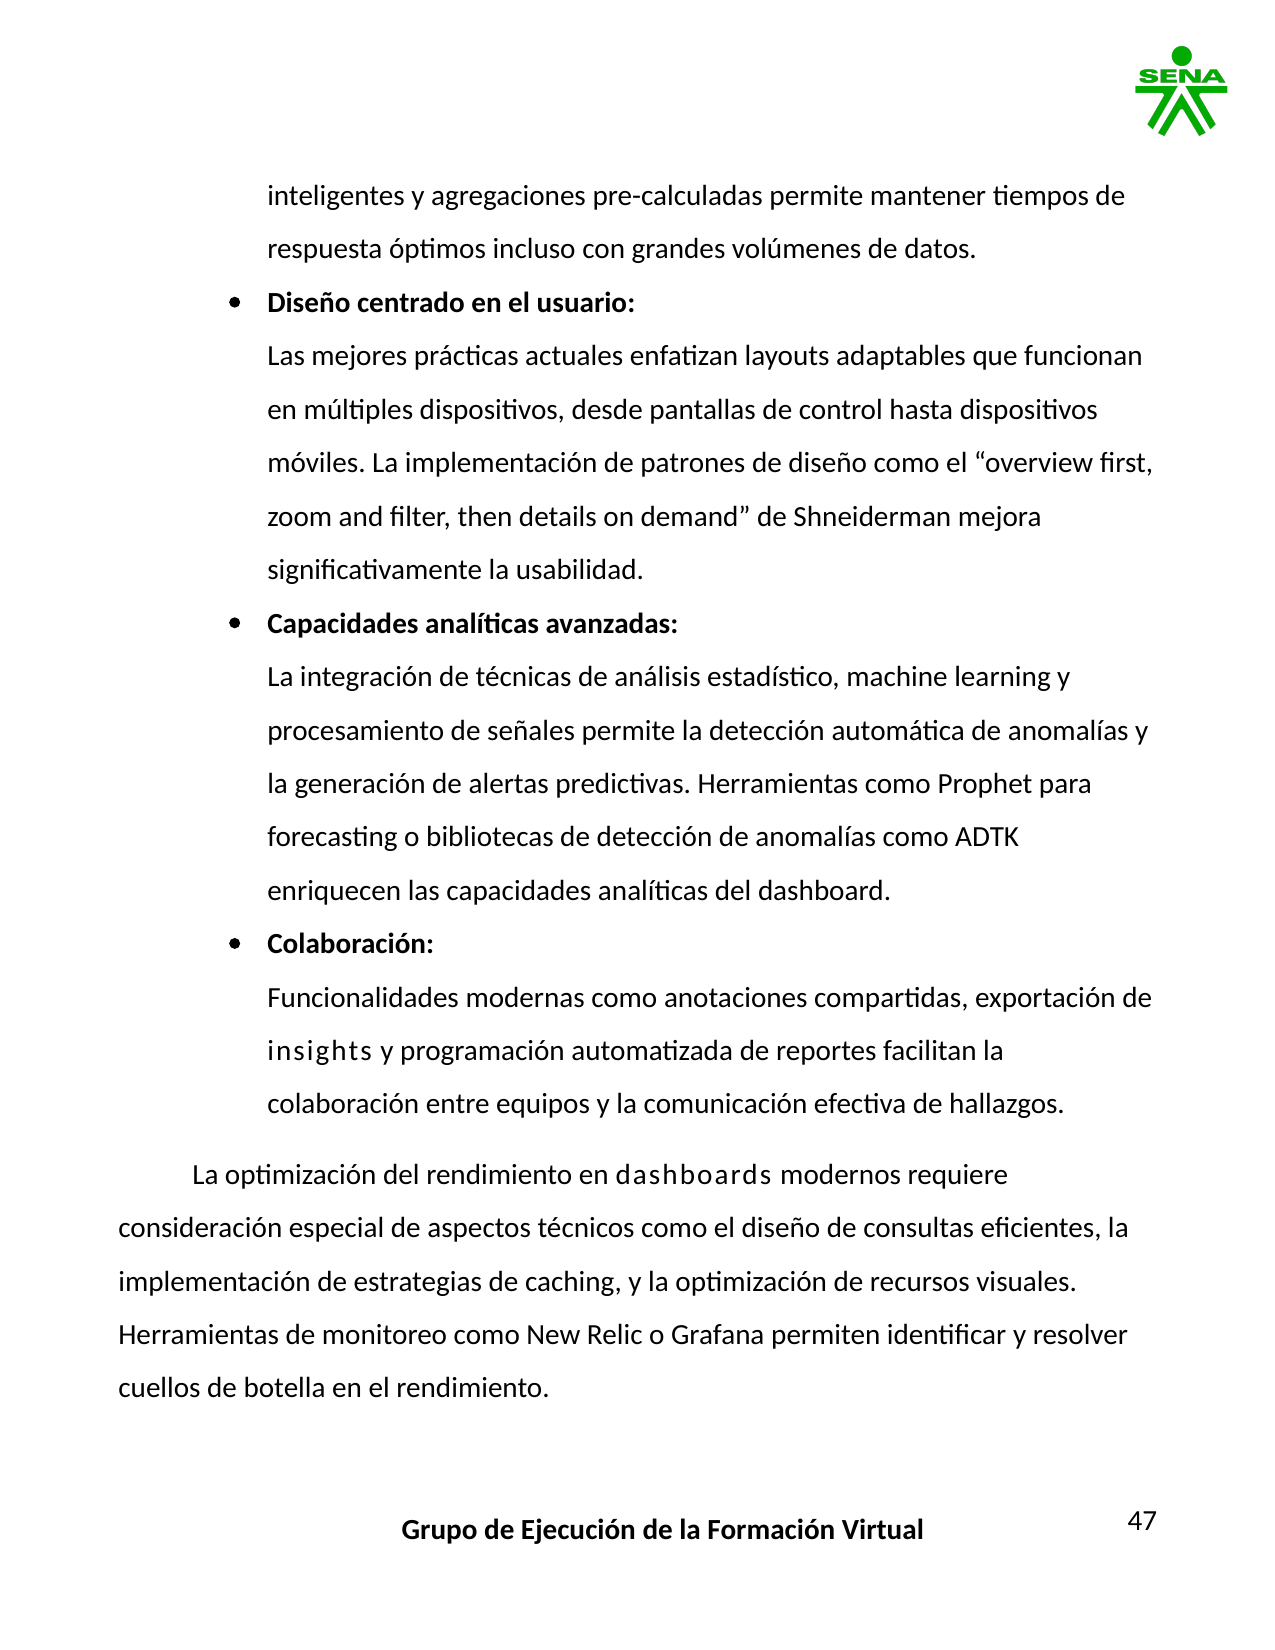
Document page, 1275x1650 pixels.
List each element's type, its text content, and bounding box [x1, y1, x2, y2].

list Diseño centrado en el usuario: [229, 284, 1157, 320]
picture [1135, 46, 1228, 136]
list Colaboración: [229, 925, 1157, 961]
list Capacidades analíticas avanzadas: [229, 605, 1157, 640]
list Funcionalidades modernas como anotaciones compartidas, exportación de insights y programación automatizada de reportes facilitan la colaboración entre equipos y la comunicación efectiva de hallazgos. [267, 979, 1157, 1121]
text La optimización del rendimiento en dashboards modernos requiere consideración especial de aspectos técnicos como el diseño de consultas eficientes, la implementación de estrategias de caching, y la optimización de recursos visuales. Herramientas de monitoreo como New Relic o Grafana permiten identificar y resolver cuellos de botella en el rendimiento. [118, 1156, 1157, 1405]
list La integración de técnicas de análisis estadístico, machine learning y procesamiento de señales permite la detección automática de anomalías y la generación de alertas predictivas. Herramientas como Prophet para forecasting o bibliotecas de detección de anomalías como ADTK enriquecen las capacidades analíticas del dashboard. [267, 658, 1157, 907]
list Las mejores prácticas actuales enfatizan layouts adaptables que funcionan en múltiples dispositivos, desde pantallas de control hasta dispositivos móviles. La implementación de patrones de diseño como el “overview first, zoom and filter, then details on demand” de Shneiderman mejora significativamente la usabilidad. [267, 337, 1157, 587]
